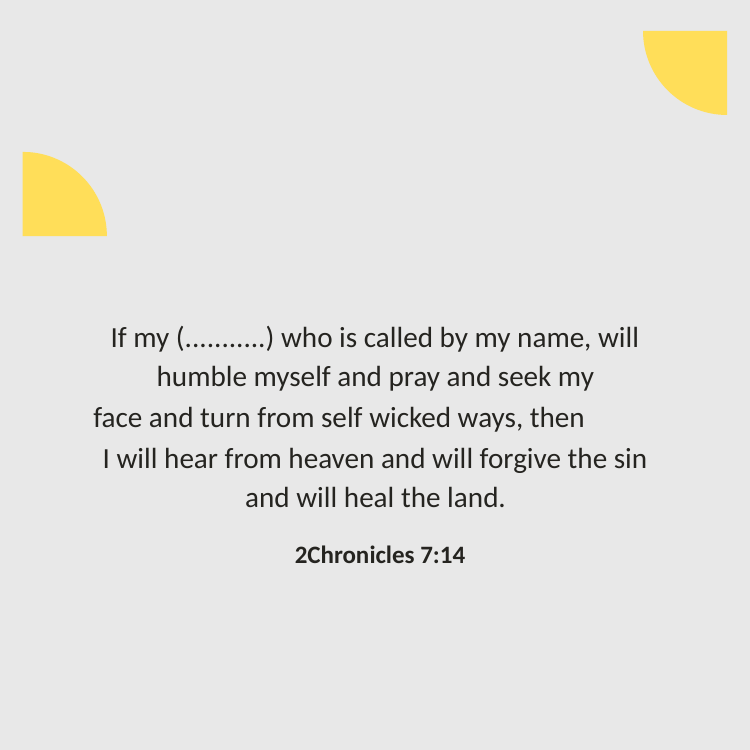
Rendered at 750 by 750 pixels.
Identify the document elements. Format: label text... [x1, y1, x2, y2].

text face and turn from self wicked ways, then [93, 399, 674, 435]
text If my (...........) who is called by my name, will humble myself and pray and seek my [88, 319, 662, 394]
text I will hear from heaven and will forgive the sin and will heal the land. [88, 440, 662, 515]
text 2Chronicles 7:14 [165, 539, 595, 570]
